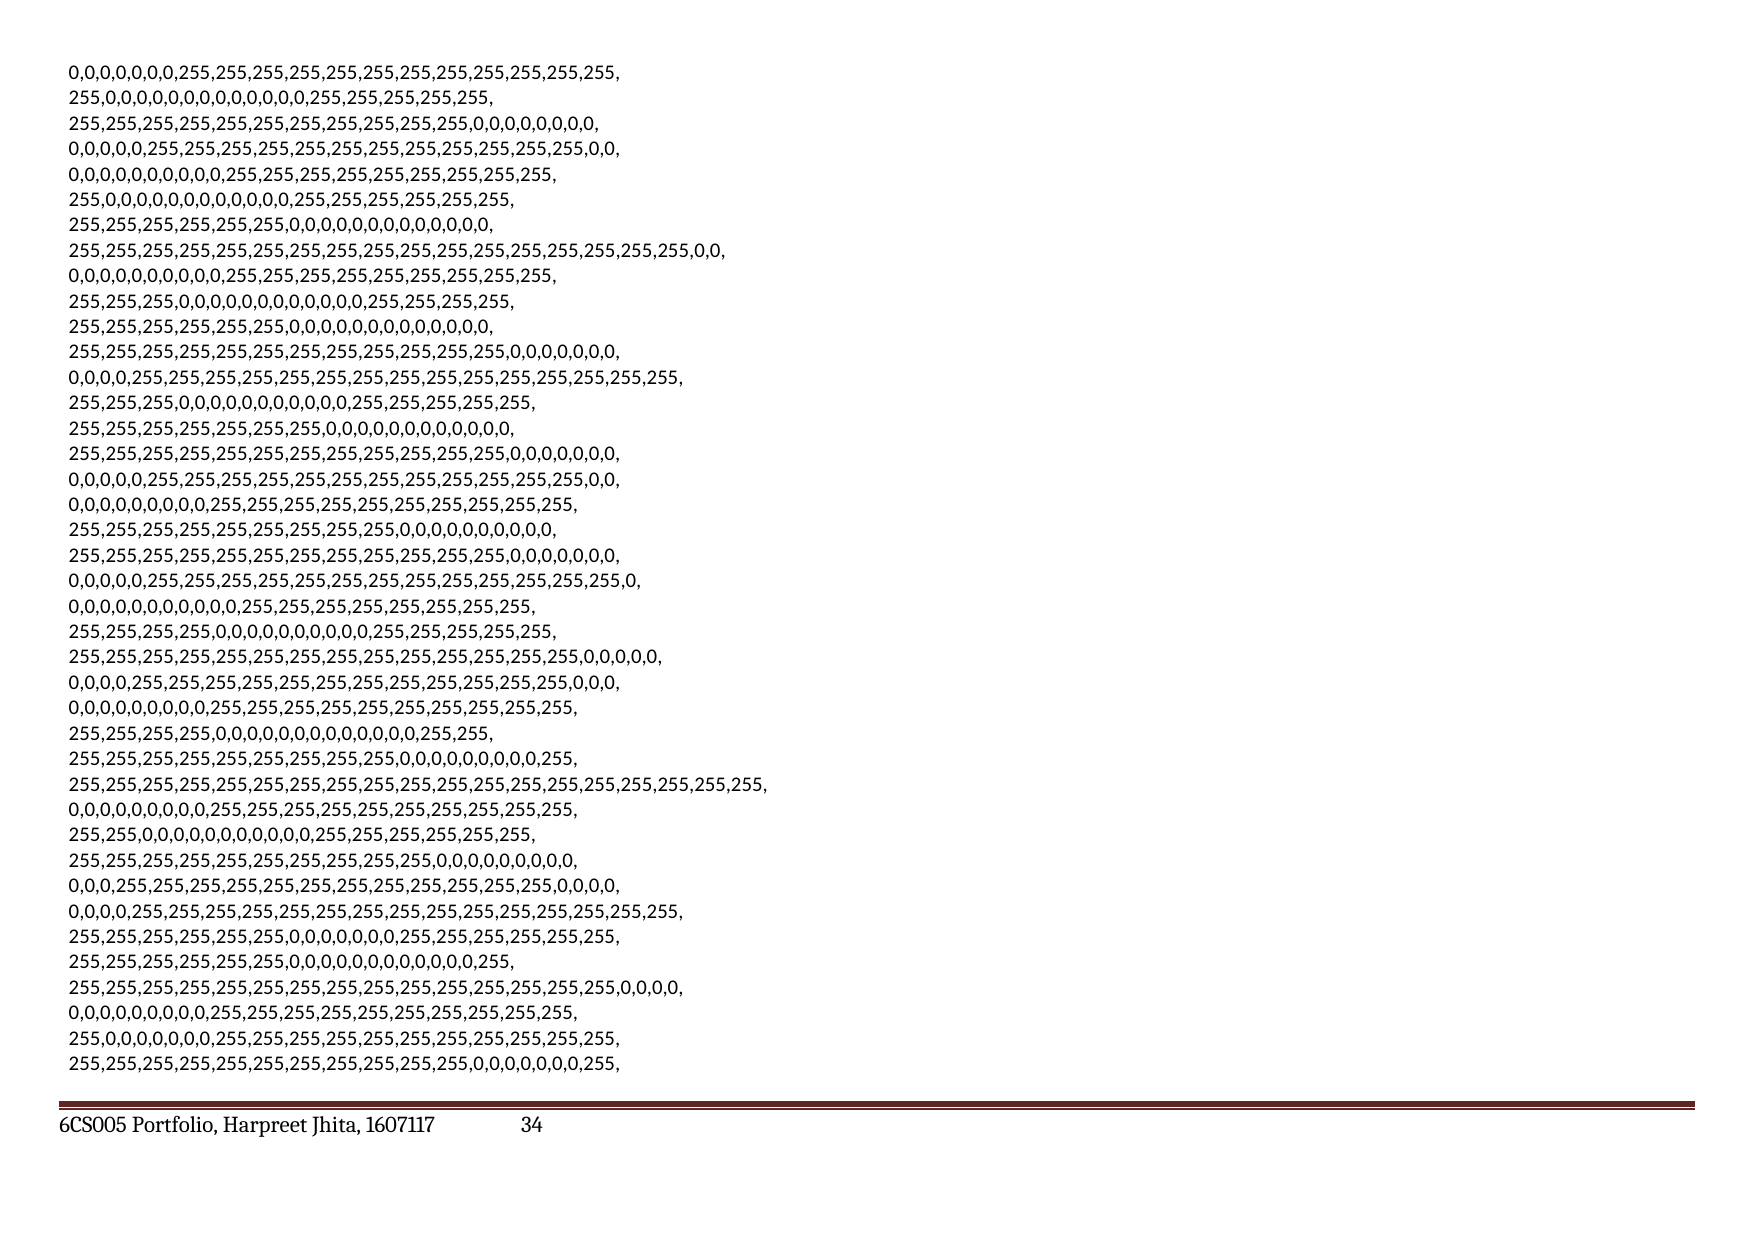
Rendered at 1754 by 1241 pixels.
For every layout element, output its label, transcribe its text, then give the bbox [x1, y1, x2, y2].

text 255,255,255,255,255,255,0,0,0,0,0,0,0,0,0,0,0,0,0, [59, 313, 1695, 339]
text 0,0,0,0,0,0,0,0,0,0,0,255,255,255,255,255,255,255,255, [59, 593, 1695, 618]
text 255,255,255,255,255,255,255,255,255,255,255,255,0,0,0,0,0,0,0, [59, 339, 1695, 364]
text 0,0,0,0,0,0,0,255,255,255,255,255,255,255,255,255,255,255,255, [59, 59, 1695, 84]
text 0,0,0,255,255,255,255,255,255,255,255,255,255,255,255,0,0,0,0, [59, 872, 1695, 898]
text 255,255,255,255,255,255,255,255,255,255,255,255,255,255,255,0,0,0,0, [59, 974, 1695, 999]
text 255,255,255,255,255,255,255,255,255,255,255,0,0,0,0,0,0,0,255, [59, 1050, 1695, 1076]
text 255,255,255,255,255,255,0,0,0,0,0,0,0,0,0,0,0,0,0, [59, 212, 1695, 237]
text 255,255,255,255,0,0,0,0,0,0,0,0,0,0,0,0,0,255,255, [59, 720, 1695, 745]
text 0,0,0,0,0,0,0,0,0,0,255,255,255,255,255,255,255,255,255, [59, 262, 1695, 288]
text 255,255,255,255,255,255,255,255,255,255,255,255,255,255,255,255,255,255,255, [59, 771, 1695, 796]
text 255,255,0,0,0,0,0,0,0,0,0,0,0,255,255,255,255,255,255, [59, 822, 1695, 847]
text 0,0,0,0,0,0,0,0,0,255,255,255,255,255,255,255,255,255,255, [59, 796, 1695, 822]
text 255,255,255,255,255,255,255,0,0,0,0,0,0,0,0,0,0,0,0, [59, 415, 1695, 440]
text 0,0,0,0,0,255,255,255,255,255,255,255,255,255,255,255,255,0,0, [59, 466, 1695, 491]
text 255,255,255,255,255,255,255,255,255,0,0,0,0,0,0,0,0,0,0, [59, 517, 1695, 542]
text 0,0,0,0,0,0,0,0,0,255,255,255,255,255,255,255,255,255,255, [59, 999, 1695, 1025]
text 0,0,0,0,0,0,0,0,0,255,255,255,255,255,255,255,255,255,255, [59, 491, 1695, 517]
text 255,0,0,0,0,0,0,0,255,255,255,255,255,255,255,255,255,255,255, [59, 1025, 1695, 1050]
text 255,255,255,255,255,255,255,255,255,255,255,255,0,0,0,0,0,0,0, [59, 440, 1695, 466]
text 255,255,255,255,255,255,0,0,0,0,0,0,0,0,0,0,0,0,255, [59, 949, 1695, 974]
text 255,0,0,0,0,0,0,0,0,0,0,0,0,255,255,255,255,255,255, [59, 186, 1695, 212]
text 0,0,0,0,255,255,255,255,255,255,255,255,255,255,255,255,255,255,255, [59, 364, 1695, 389]
text 255,255,255,255,255,255,0,0,0,0,0,0,0,255,255,255,255,255,255, [59, 923, 1695, 949]
text 255,255,255,255,255,255,255,255,255,255,255,255,255,255,255,255,255,0,0, [59, 237, 1695, 262]
text 0,0,0,0,255,255,255,255,255,255,255,255,255,255,255,255,0,0,0, [59, 669, 1695, 694]
text 0,0,0,0,0,255,255,255,255,255,255,255,255,255,255,255,255,255,0, [59, 567, 1695, 593]
text 255,0,0,0,0,0,0,0,0,0,0,0,0,0,255,255,255,255,255, [59, 84, 1695, 110]
text 255,255,255,255,255,255,255,255,255,255,255,255,255,255,0,0,0,0,0, [59, 644, 1695, 669]
text 255,255,255,0,0,0,0,0,0,0,0,0,0,0,255,255,255,255,255, [59, 389, 1695, 415]
text 0,0,0,0,255,255,255,255,255,255,255,255,255,255,255,255,255,255,255, [59, 898, 1695, 923]
text 255,255,255,0,0,0,0,0,0,0,0,0,0,0,0,255,255,255,255, [59, 288, 1695, 313]
text 0,0,0,0,0,0,0,0,0,255,255,255,255,255,255,255,255,255,255, [59, 694, 1695, 720]
text 255,255,255,255,0,0,0,0,0,0,0,0,0,0,255,255,255,255,255, [59, 618, 1695, 644]
text 255,255,255,255,255,255,255,255,255,255,0,0,0,0,0,0,0,0,0, [59, 847, 1695, 872]
text 255,255,255,255,255,255,255,255,255,255,255,255,0,0,0,0,0,0,0, [59, 542, 1695, 567]
text 255,255,255,255,255,255,255,255,255,0,0,0,0,0,0,0,0,0,255, [59, 745, 1695, 771]
text 0,0,0,0,0,255,255,255,255,255,255,255,255,255,255,255,255,0,0, [59, 135, 1695, 161]
text 255,255,255,255,255,255,255,255,255,255,255,0,0,0,0,0,0,0,0, [59, 110, 1695, 135]
text 0,0,0,0,0,0,0,0,0,0,255,255,255,255,255,255,255,255,255, [59, 161, 1695, 186]
